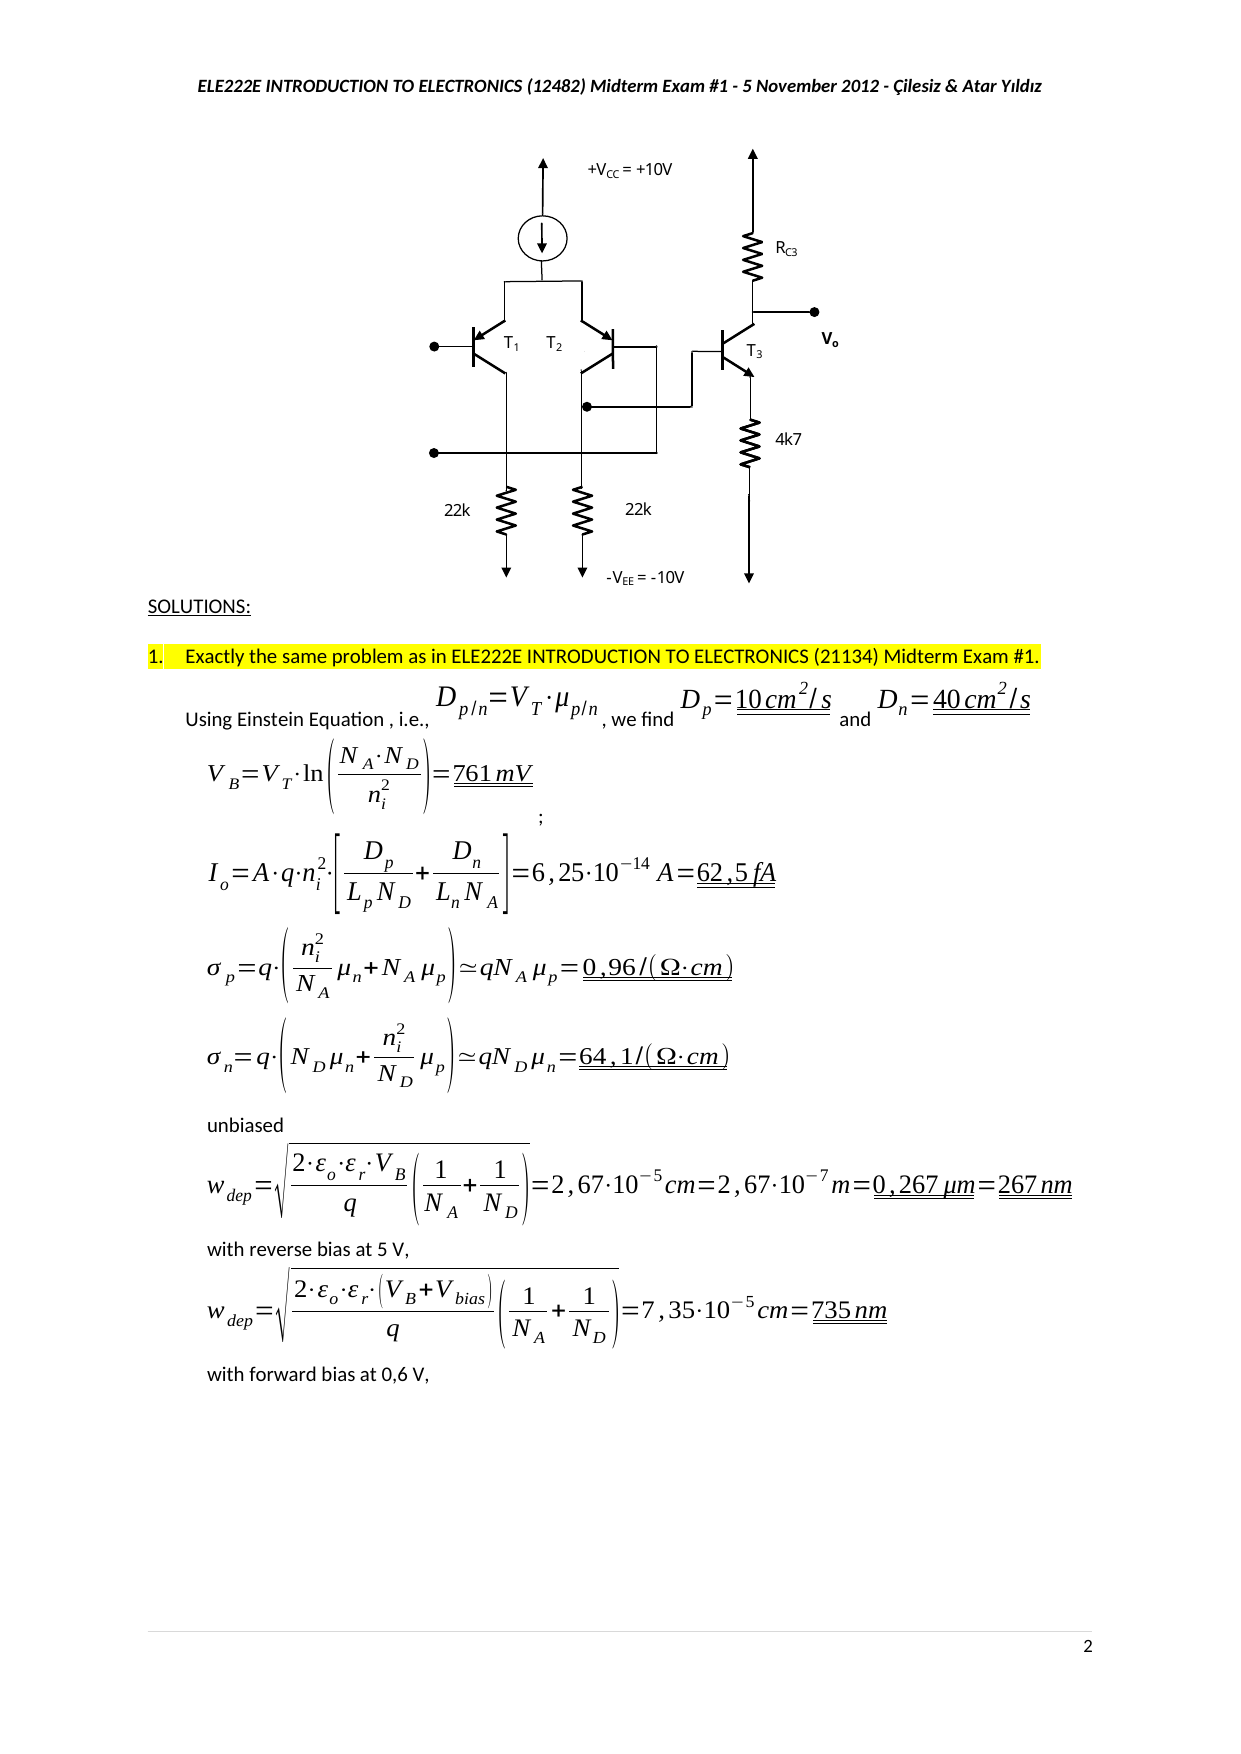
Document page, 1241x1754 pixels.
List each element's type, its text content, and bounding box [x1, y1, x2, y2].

text ; [207, 738, 1092, 1102]
text Using Einstein Equation , i.e., , we find and [185, 679, 1092, 731]
list Exactly the same problem as in ELE222E INTRODUCTION TO ELECTRONICS (21134) Midterm Exam #1. [148, 643, 1092, 669]
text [207, 1112, 1092, 1386]
text SOLUTIONS: [148, 593, 1092, 619]
